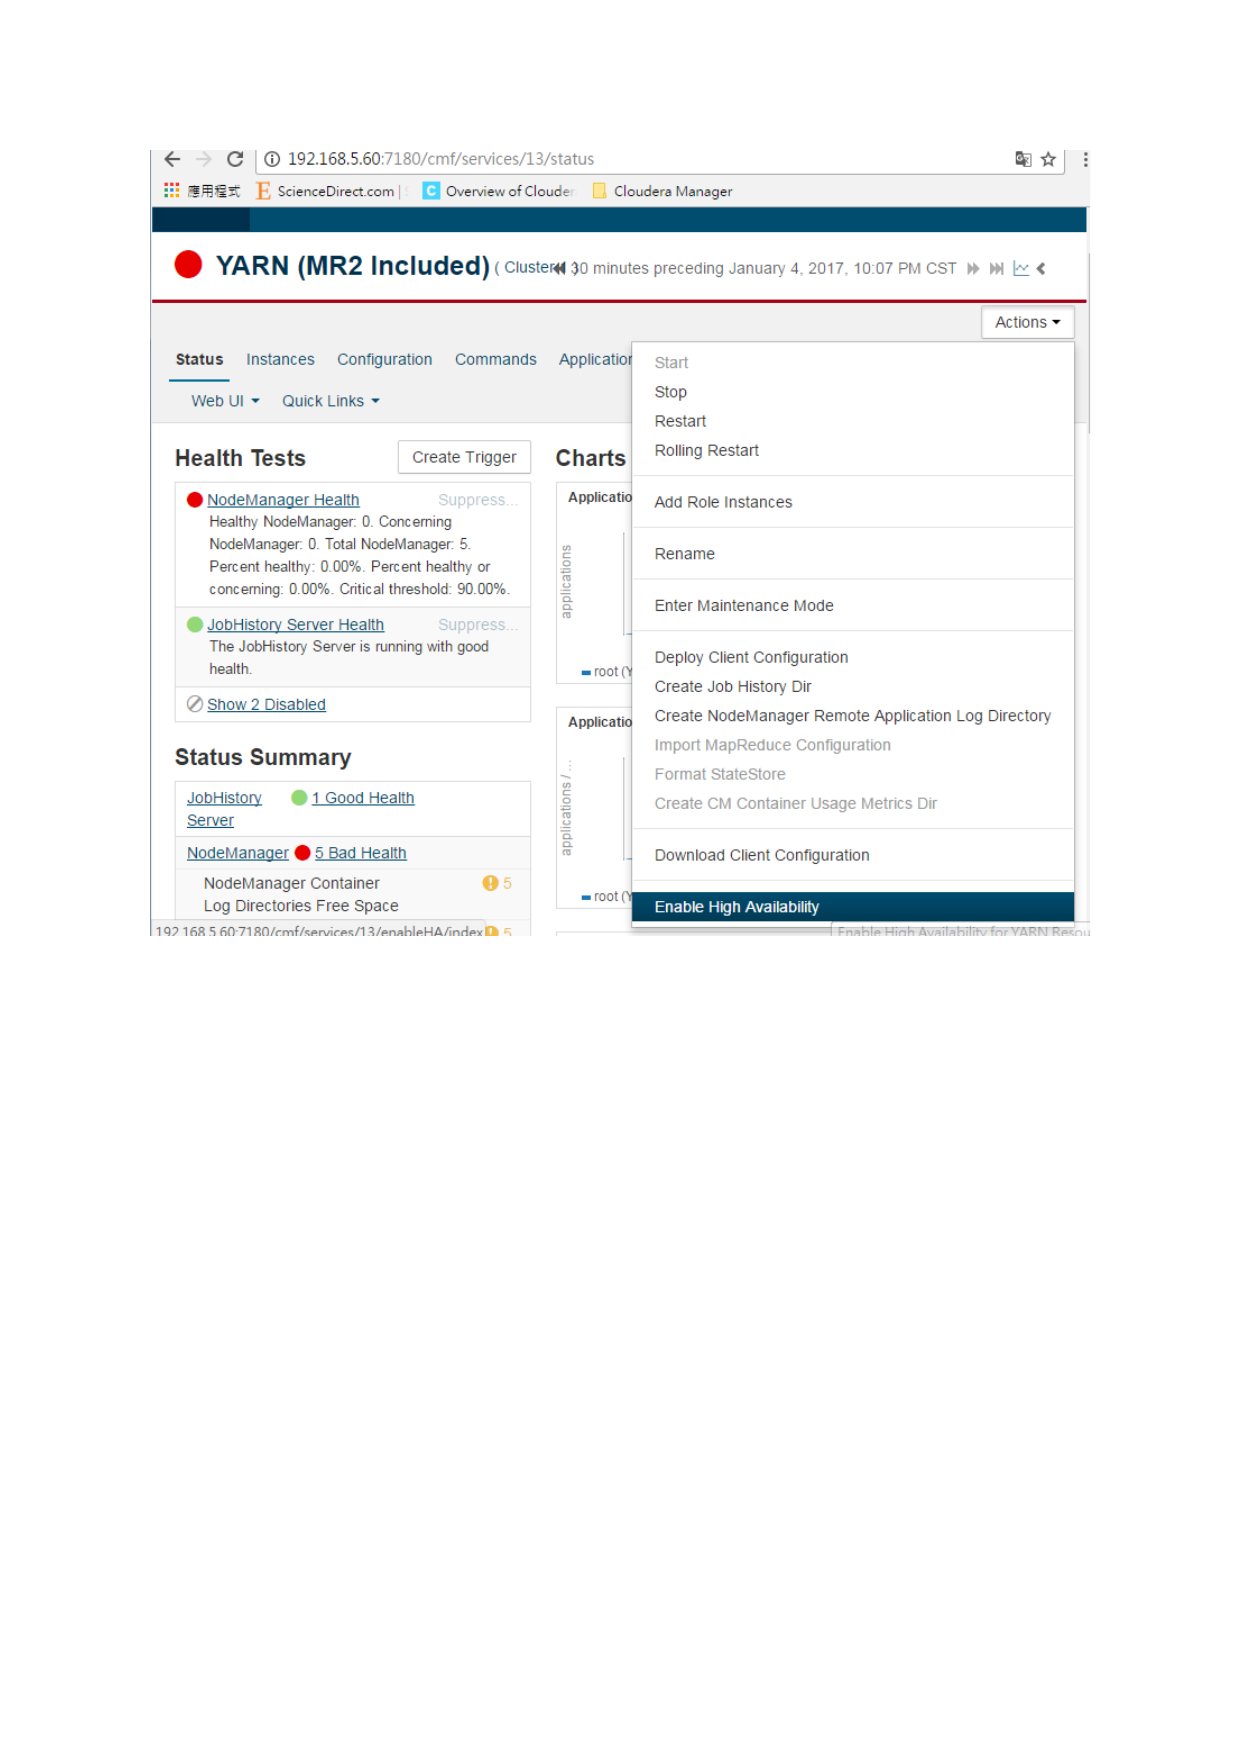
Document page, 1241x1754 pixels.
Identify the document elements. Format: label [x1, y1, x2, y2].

picture [150, 150, 1091, 936]
